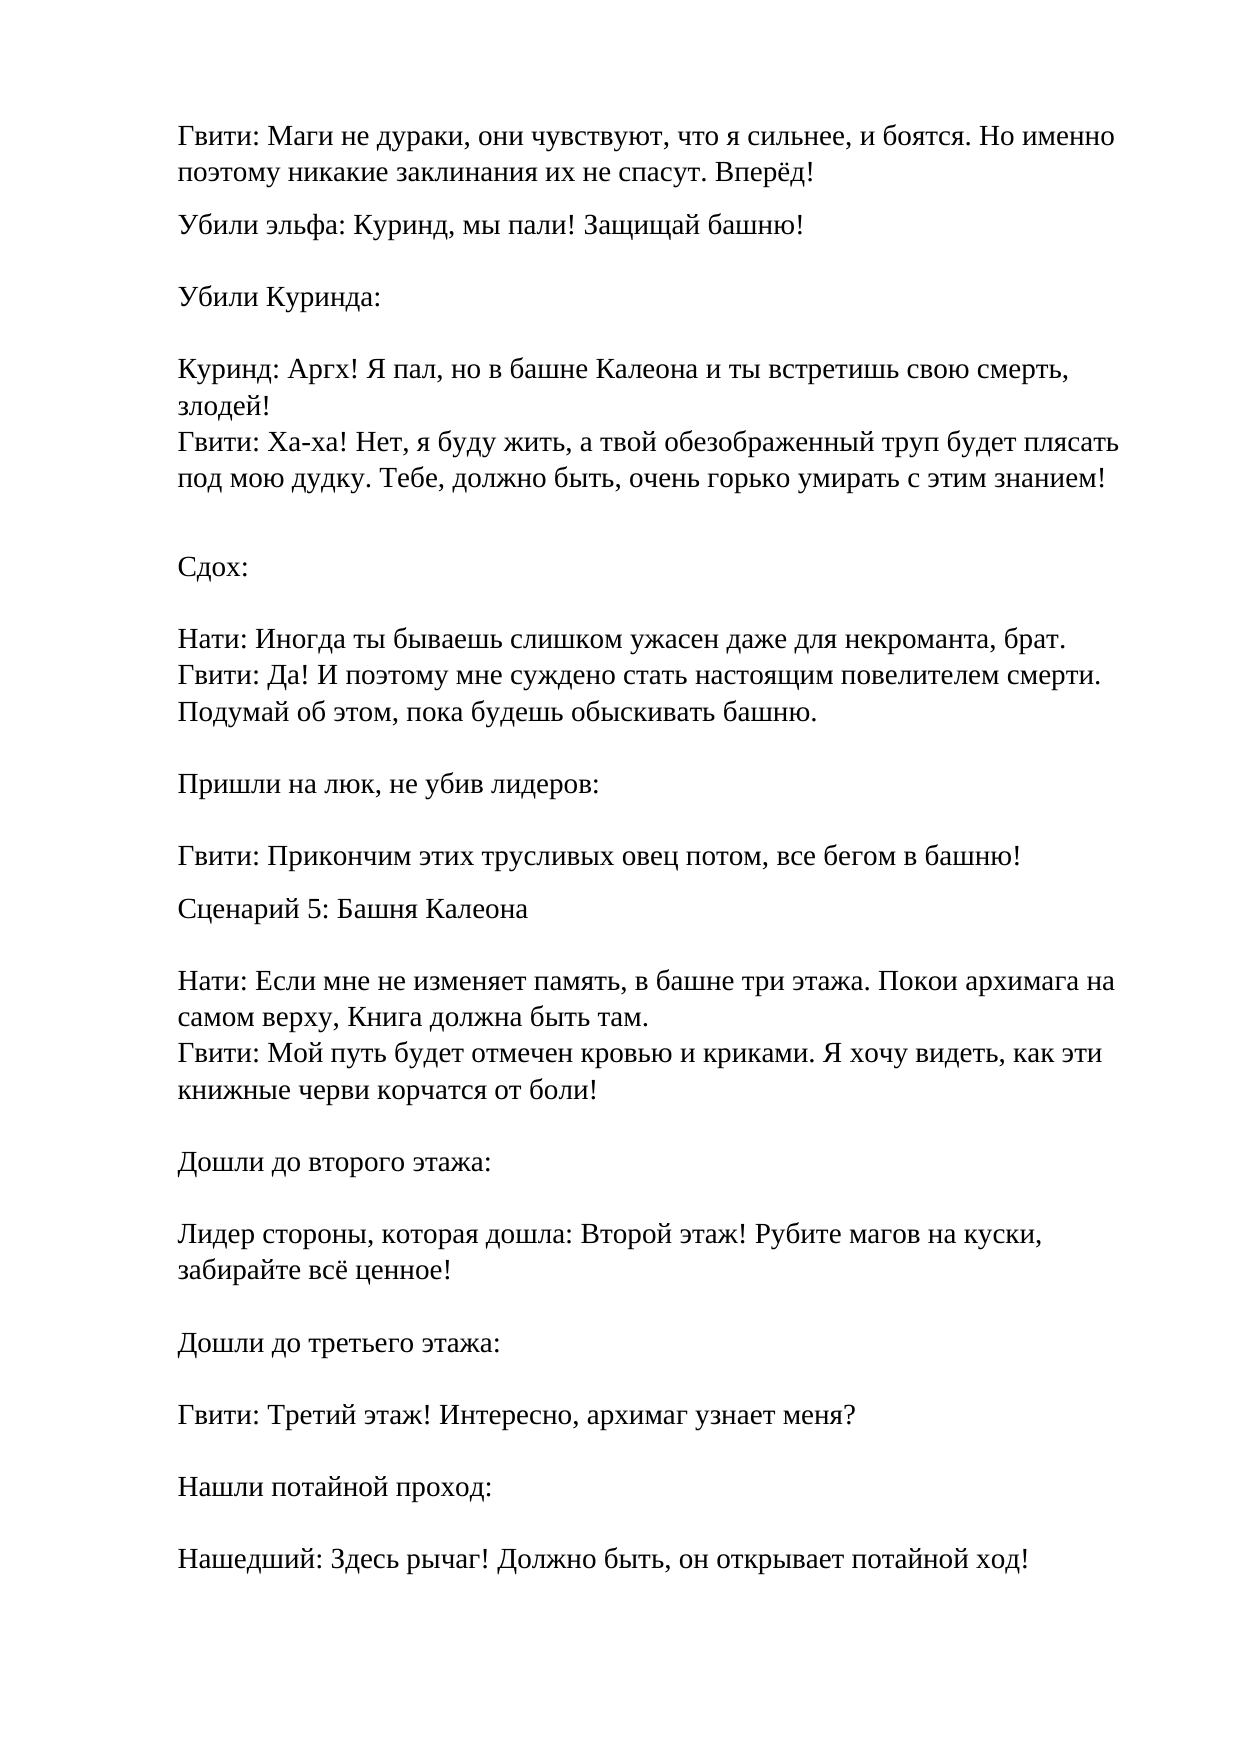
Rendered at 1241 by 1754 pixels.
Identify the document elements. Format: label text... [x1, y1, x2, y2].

text Сдох: Нати: Иногда ты бываешь слишком ужасен даже для некроманта, брат. Гвити: Да! И поэтому мне суждено стать настоящим повелителем смерти. Подумай об этом, пока будешь обыскивать башню. Пришли на люк, не убив лидеров: Гвити: Прикончим этих трусливых овец потом, все бегом в башню! [177, 513, 1152, 872]
text Убили эльфа: Куринд, мы пали! Защищай башню! Убили Куринда: Куринд: Аргх! Я пал, но в башне Калеона и ты встретишь свою смерть, злодей! Гвити: Ха-ха! Нет, я буду жить, а твой обезображенный труп будет плясать под мою дудку. Тебе, должно быть, очень горько умирать с этим знанием! [177, 207, 1152, 494]
